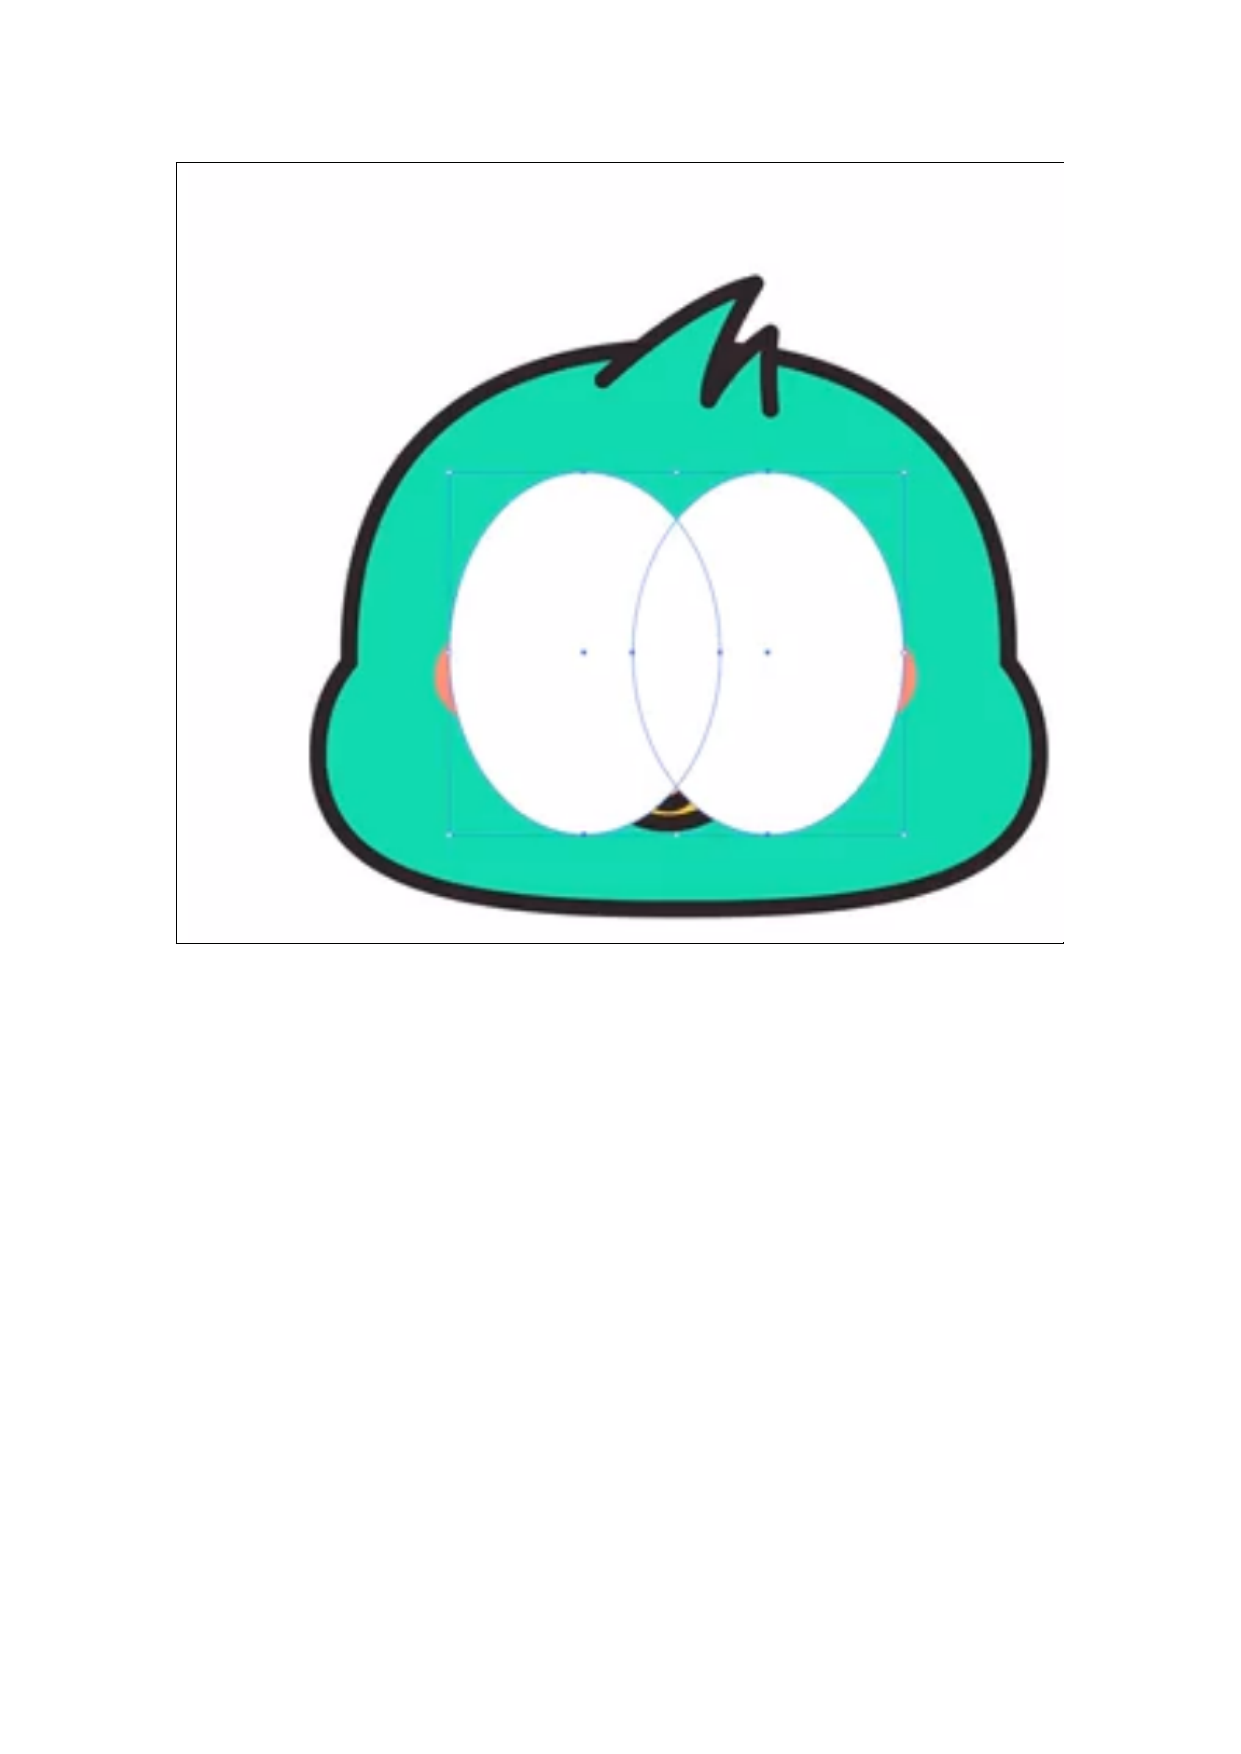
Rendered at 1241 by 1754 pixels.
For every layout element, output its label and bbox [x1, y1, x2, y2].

picture [187, 163, 1064, 942]
table_cell [177, 163, 1063, 943]
